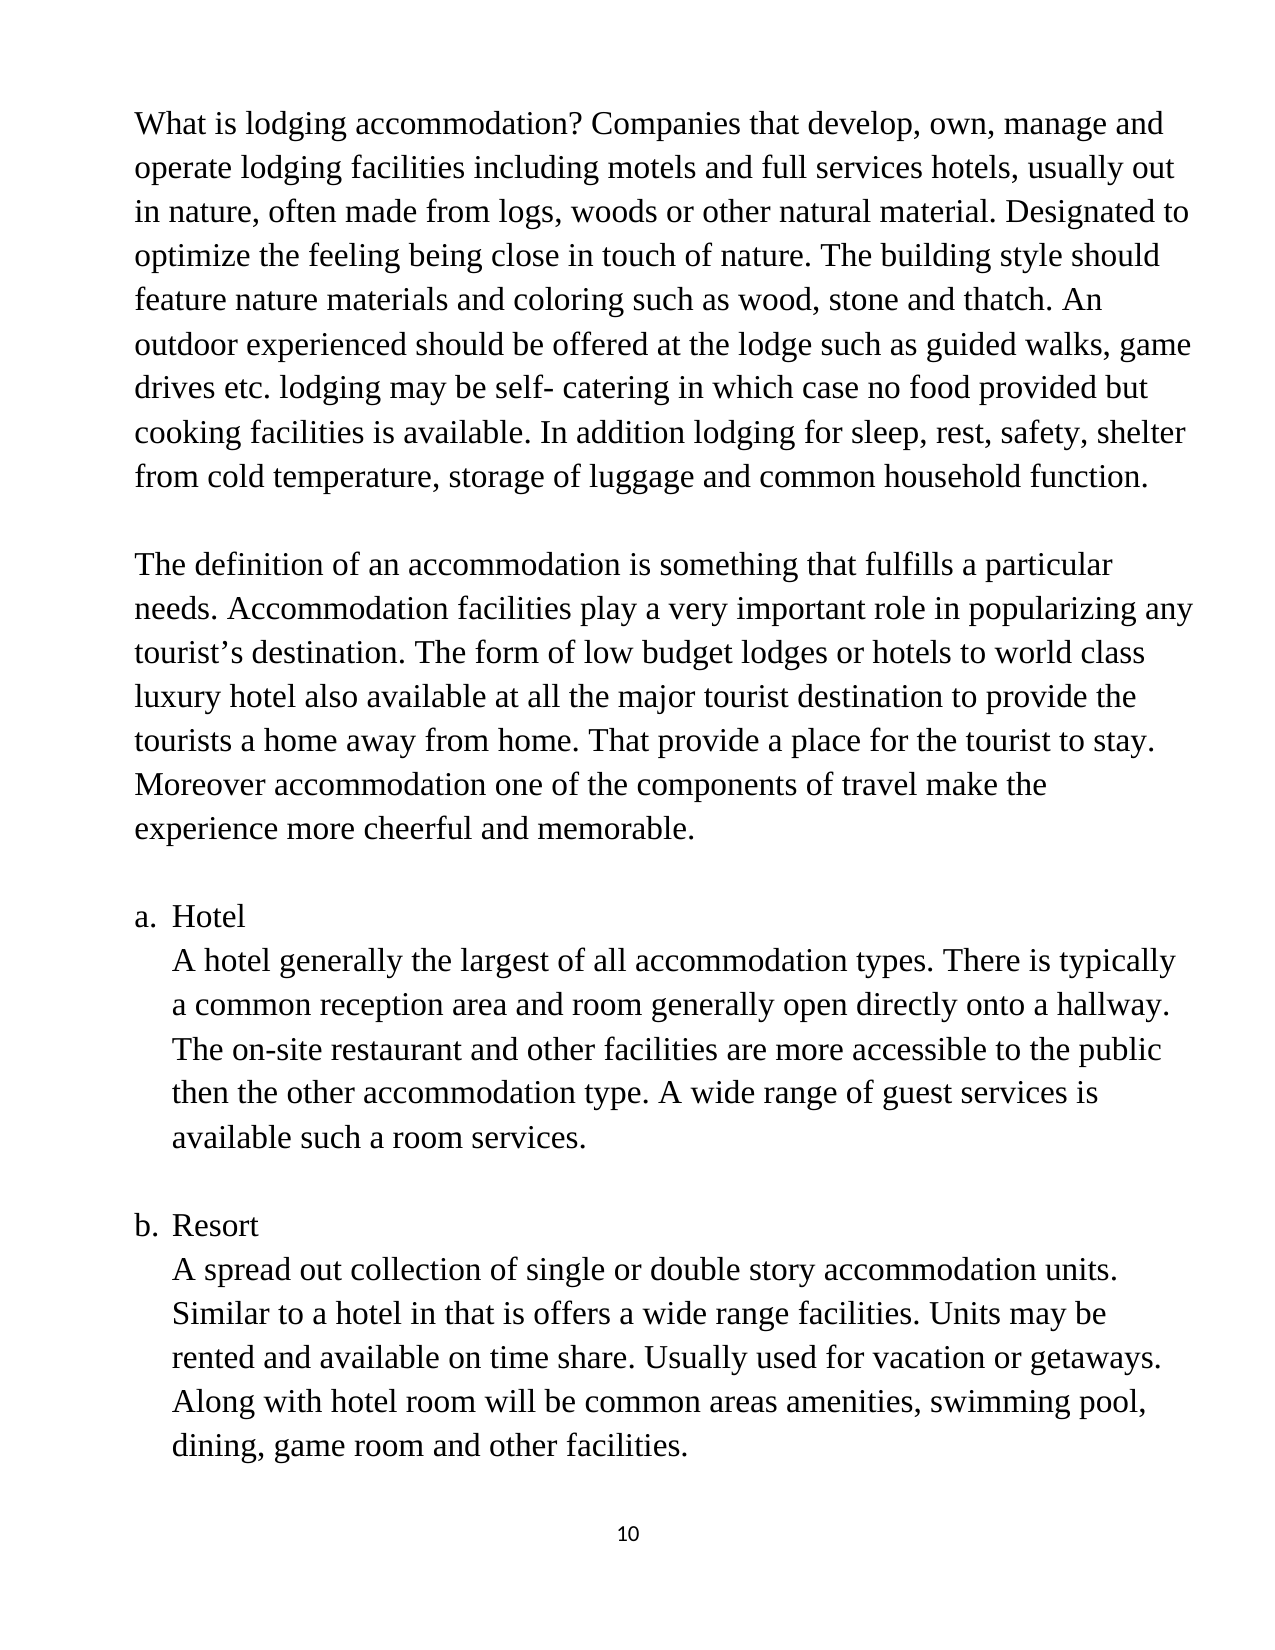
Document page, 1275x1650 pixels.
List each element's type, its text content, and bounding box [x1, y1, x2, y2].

list Hotel [134, 897, 1196, 935]
list Resort [134, 1205, 1196, 1243]
list A spread out collection of single or double story accommodation units. Similar to a hotel in that is offers a wide range facilities. Units may be rented and available on time share. Usually used for vacation or getaways. Along with hotel room will be common areas amenities, swimming pool, dining, game room and other facilities. [172, 1249, 1196, 1464]
list The definition of an accommodation is something that fulfills a particular needs. Accommodation facilities play a very important role in popularizing any tourist’s destination. The form of low budget lodges or hotels to world class luxury hotel also available at all the major tourist destination to provide the tourists a home away from home. That provide a place for the tourist to stay. Moreover accommodation one of the components of travel make the experience more cheerful and memorable. [134, 544, 1196, 847]
list What is lodging accommodation? Companies that develop, own, manage and operate lodging facilities including motels and full services hotels, usually out in nature, often made from logs, woods or other natural material. Designated to optimize the feeling being close in touch of nature. The building style should feature nature materials and coloring such as wood, stone and thatch. An outdoor experienced should be offered at the lodge such as guided walks, game drives etc. lodging may be self- catering in which case no food provided but cooking facilities is available. In addition lodging for sleep, rest, safety, shelter from cold temperature, storage of luggage and common household function. [134, 103, 1196, 494]
list A hotel generally the largest of all accommodation types. There is typically a common reception area and room generally open directly onto a hallway. The on-site restaurant and other facilities are more accessible to the public then the other accommodation type. A wide range of guest services is available such a room services. [172, 941, 1196, 1155]
